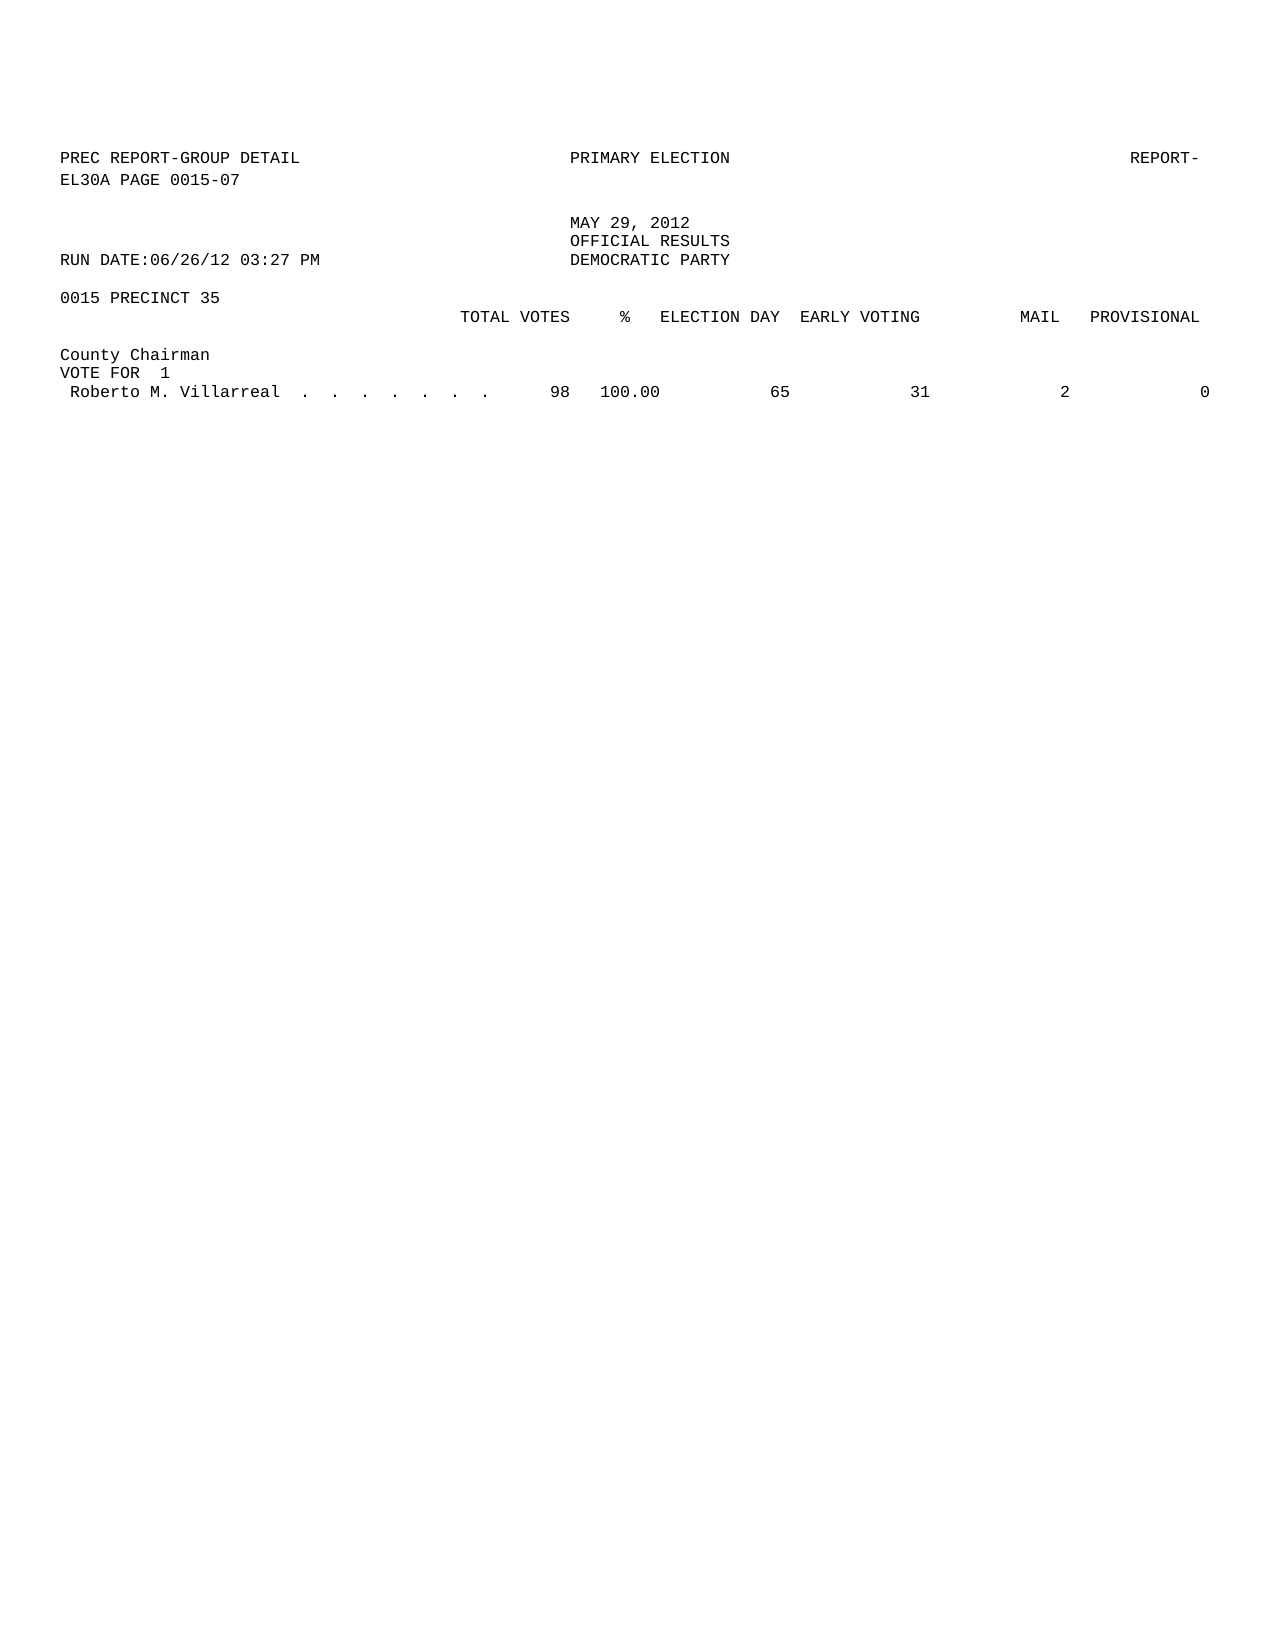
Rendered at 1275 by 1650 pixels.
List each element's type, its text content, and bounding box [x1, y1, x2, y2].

text MAY 29, 2012 [60, 214, 1215, 233]
text Roberto M. Villarreal . . . . . . . 98 100.00 65 31 2 0 PREC REPORT-GROUP DETAIL PRIMARY ELECTION REPORT-EL30A PAGE 0015-09 [60, 384, 1215, 432]
text OFFICIAL RESULTS [60, 233, 1215, 252]
text County Chairman [60, 346, 1215, 365]
text RUN DATE:06/26/12 03:27 PM DEMOCRATIC PARTY [60, 252, 1215, 271]
text 0015 PRECINCT 35 [60, 289, 1215, 308]
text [60, 150, 1215, 191]
text TOTAL VOTES % ELECTION DAY EARLY VOTING MAIL PROVISIONAL [60, 308, 1215, 327]
text VOTE FOR 1 [60, 365, 1215, 384]
